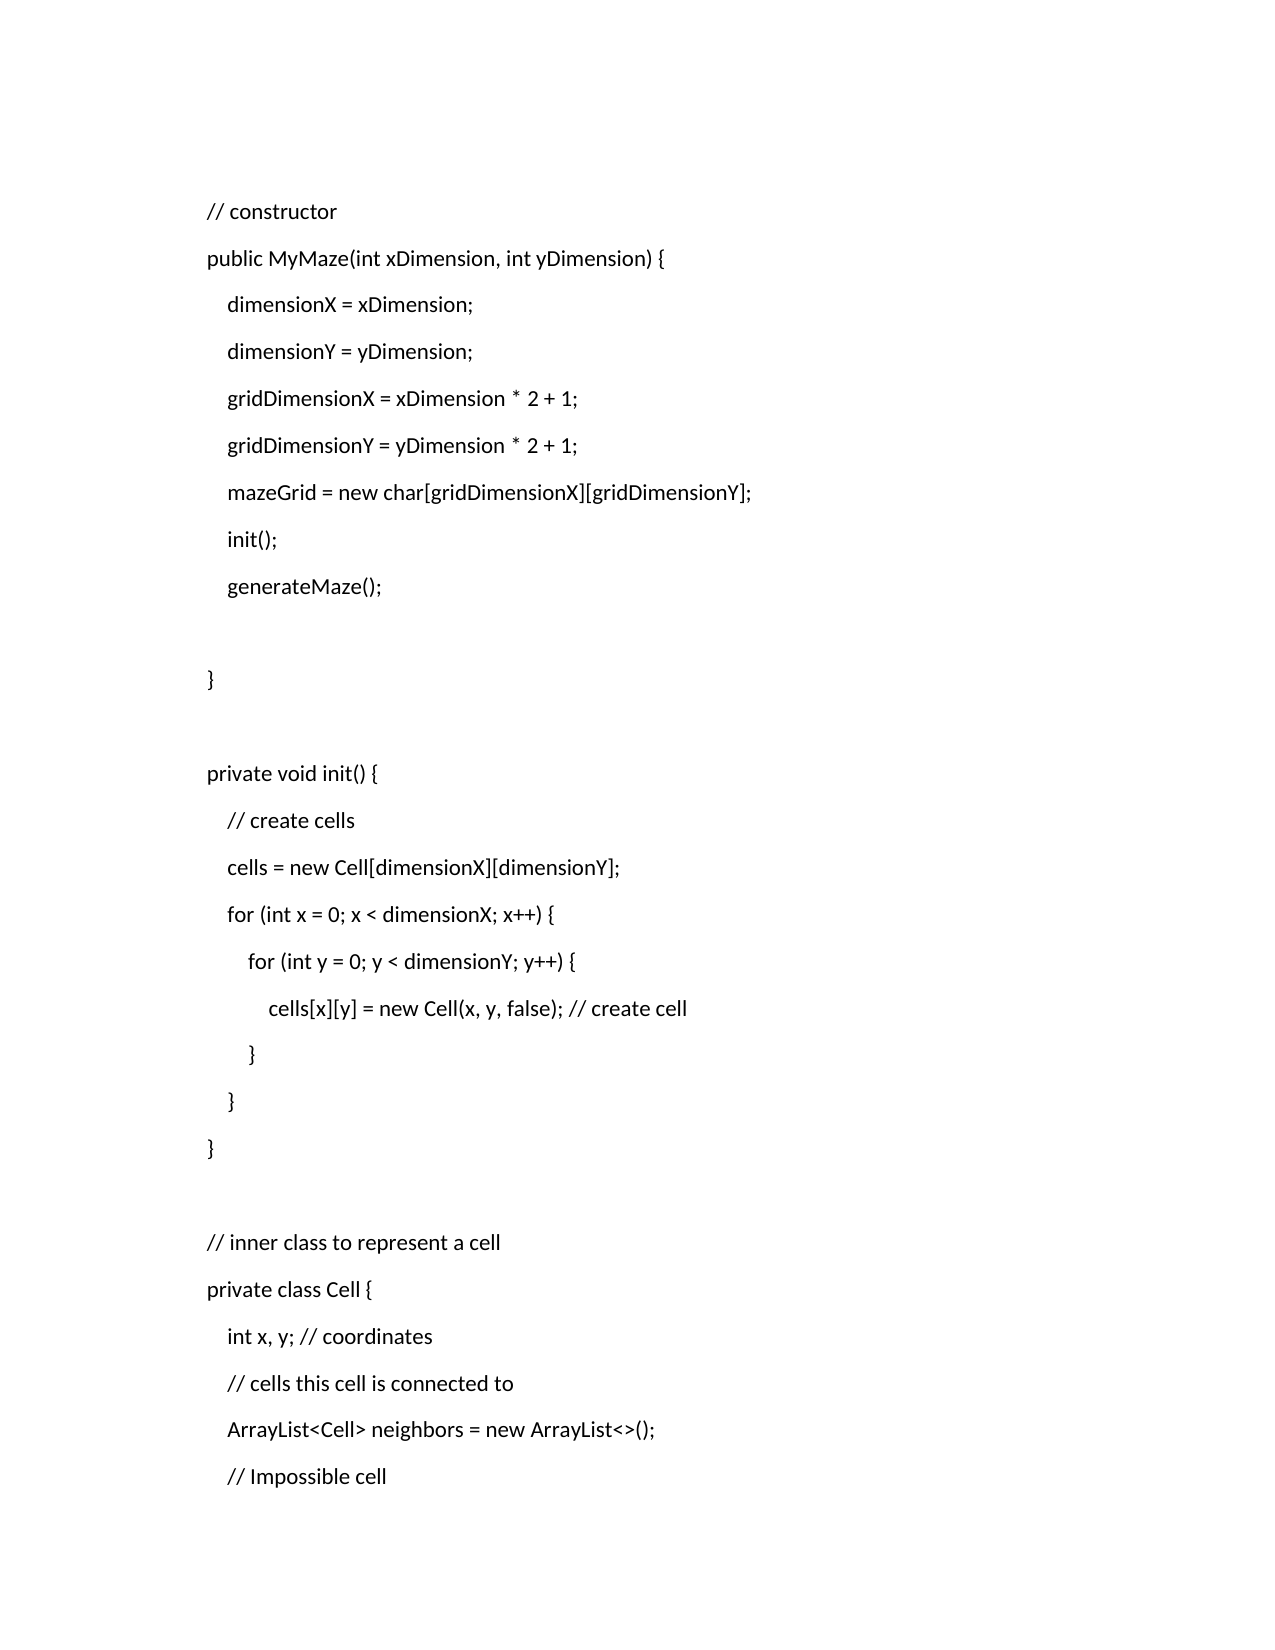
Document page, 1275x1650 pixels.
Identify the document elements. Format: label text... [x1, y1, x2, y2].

text } [150, 1041, 1125, 1069]
text cells = new Cell[dimensionX][dimensionY]; [150, 853, 1125, 881]
text gridDimensionY = yDimension * 2 + 1; [150, 431, 1125, 459]
text private class Cell { [150, 1275, 1125, 1303]
text ArrayList<Cell> neighbors = new ArrayList<>(); [150, 1416, 1125, 1444]
text // Impossible cell [150, 1462, 1125, 1491]
text gridDimensionX = xDimension * 2 + 1; [150, 384, 1125, 412]
text // create cells [150, 806, 1125, 834]
text for (int x = 0; x < dimensionX; x++) { [150, 900, 1125, 928]
text int x, y; // coordinates [150, 1322, 1125, 1350]
text generateMaze(); [150, 572, 1125, 600]
text mazeGrid = new char[gridDimensionX][gridDimensionY]; [150, 478, 1125, 506]
text } [150, 1087, 1125, 1116]
text // inner class to represent a cell [150, 1228, 1125, 1256]
text cells[x][y] = new Cell(x, y, false); // create cell [150, 994, 1125, 1022]
text // constructor [150, 197, 1125, 225]
text // cells this cell is connected to [150, 1369, 1125, 1397]
text public MyMaze(int xDimension, int yDimension) { [150, 244, 1125, 272]
text for (int y = 0; y < dimensionY; y++) { [150, 947, 1125, 975]
text private void init() { [150, 759, 1125, 787]
text init(); [150, 525, 1125, 553]
text } [150, 1134, 1125, 1162]
text } [150, 666, 1125, 694]
text dimensionY = yDimension; [150, 337, 1125, 366]
text dimensionX = xDimension; [150, 291, 1125, 319]
